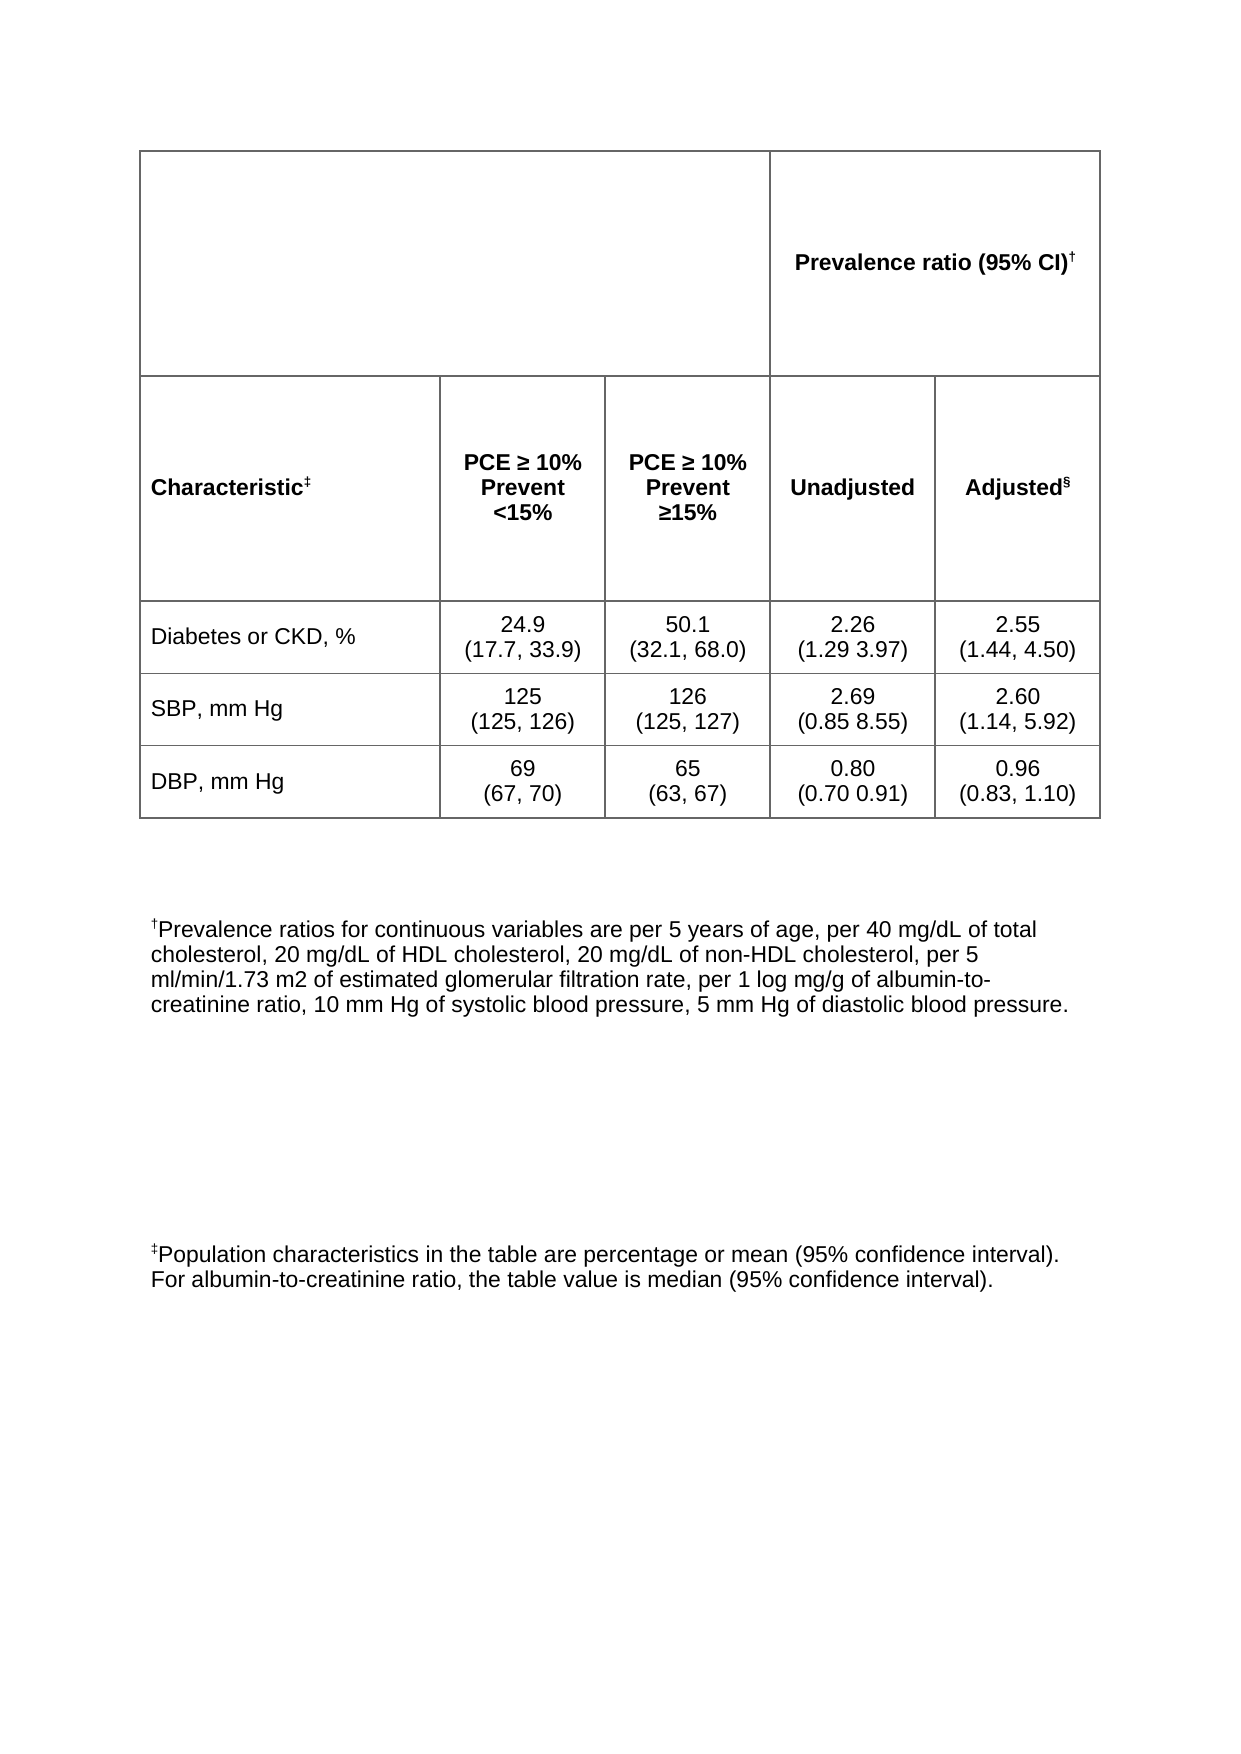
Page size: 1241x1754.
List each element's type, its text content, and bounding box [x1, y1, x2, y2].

table_header Prevalence ratio (95% CI)† [771, 152, 1099, 375]
table_cell Characteristic‡ [141, 377, 439, 600]
table_cell 2.55 (1.44, 4.50) [936, 602, 1099, 672]
table_cell DBP, mm Hg [141, 746, 439, 817]
table_cell 2.26 (1.29 3.97) [771, 602, 934, 672]
table_cell †Prevalence ratios for continuous variables are per 5 years of age, per 40 mg/dL of total cholesterol, 20 mg/dL of HDL cholesterol, 20 mg/dL of non-HDL cholesterol, per 5 ml/min/1.73 m2 of estimated glomerular filtration rate, per 1 log mg/g of albumin-to-creatinine ratio, 10 mm Hg of systolic blood pressure, 5 mm Hg of diastolic blood pressure. [140, 819, 1100, 1117]
table_cell 69 (67, 70) [441, 746, 604, 817]
table_cell 0.96 (0.83, 1.10) [936, 746, 1099, 817]
table_cell 2.60 (1.14, 5.92) [936, 674, 1099, 745]
table_cell PCE ≥ 10% Prevent ≥15% [606, 377, 769, 600]
table_header [141, 152, 769, 375]
table_cell 126 (125, 127) [606, 674, 769, 745]
table_cell 65 (63, 67) [606, 746, 769, 817]
table_cell Adjusted§ [936, 377, 1099, 600]
table_cell 2.69 (0.85 8.55) [771, 674, 934, 745]
table_cell 125 (125, 126) [441, 674, 604, 745]
table_cell 0.80 (0.70 0.91) [771, 746, 934, 817]
table_cell ‡Population characteristics in the table are percentage or mean (95% confidence interval). For albumin-to-creatinine ratio, the table value is median (95% confidence interval). [140, 1117, 1100, 1417]
table_cell PCE ≥ 10% Prevent <15% [441, 377, 604, 600]
table_cell Diabetes or CKD, % [141, 602, 439, 672]
table_cell Unadjusted [771, 377, 934, 600]
table_cell 50.1 (32.1, 68.0) [606, 602, 769, 672]
table_cell SBP, mm Hg [141, 674, 439, 745]
table_cell 24.9 (17.7, 33.9) [441, 602, 604, 672]
